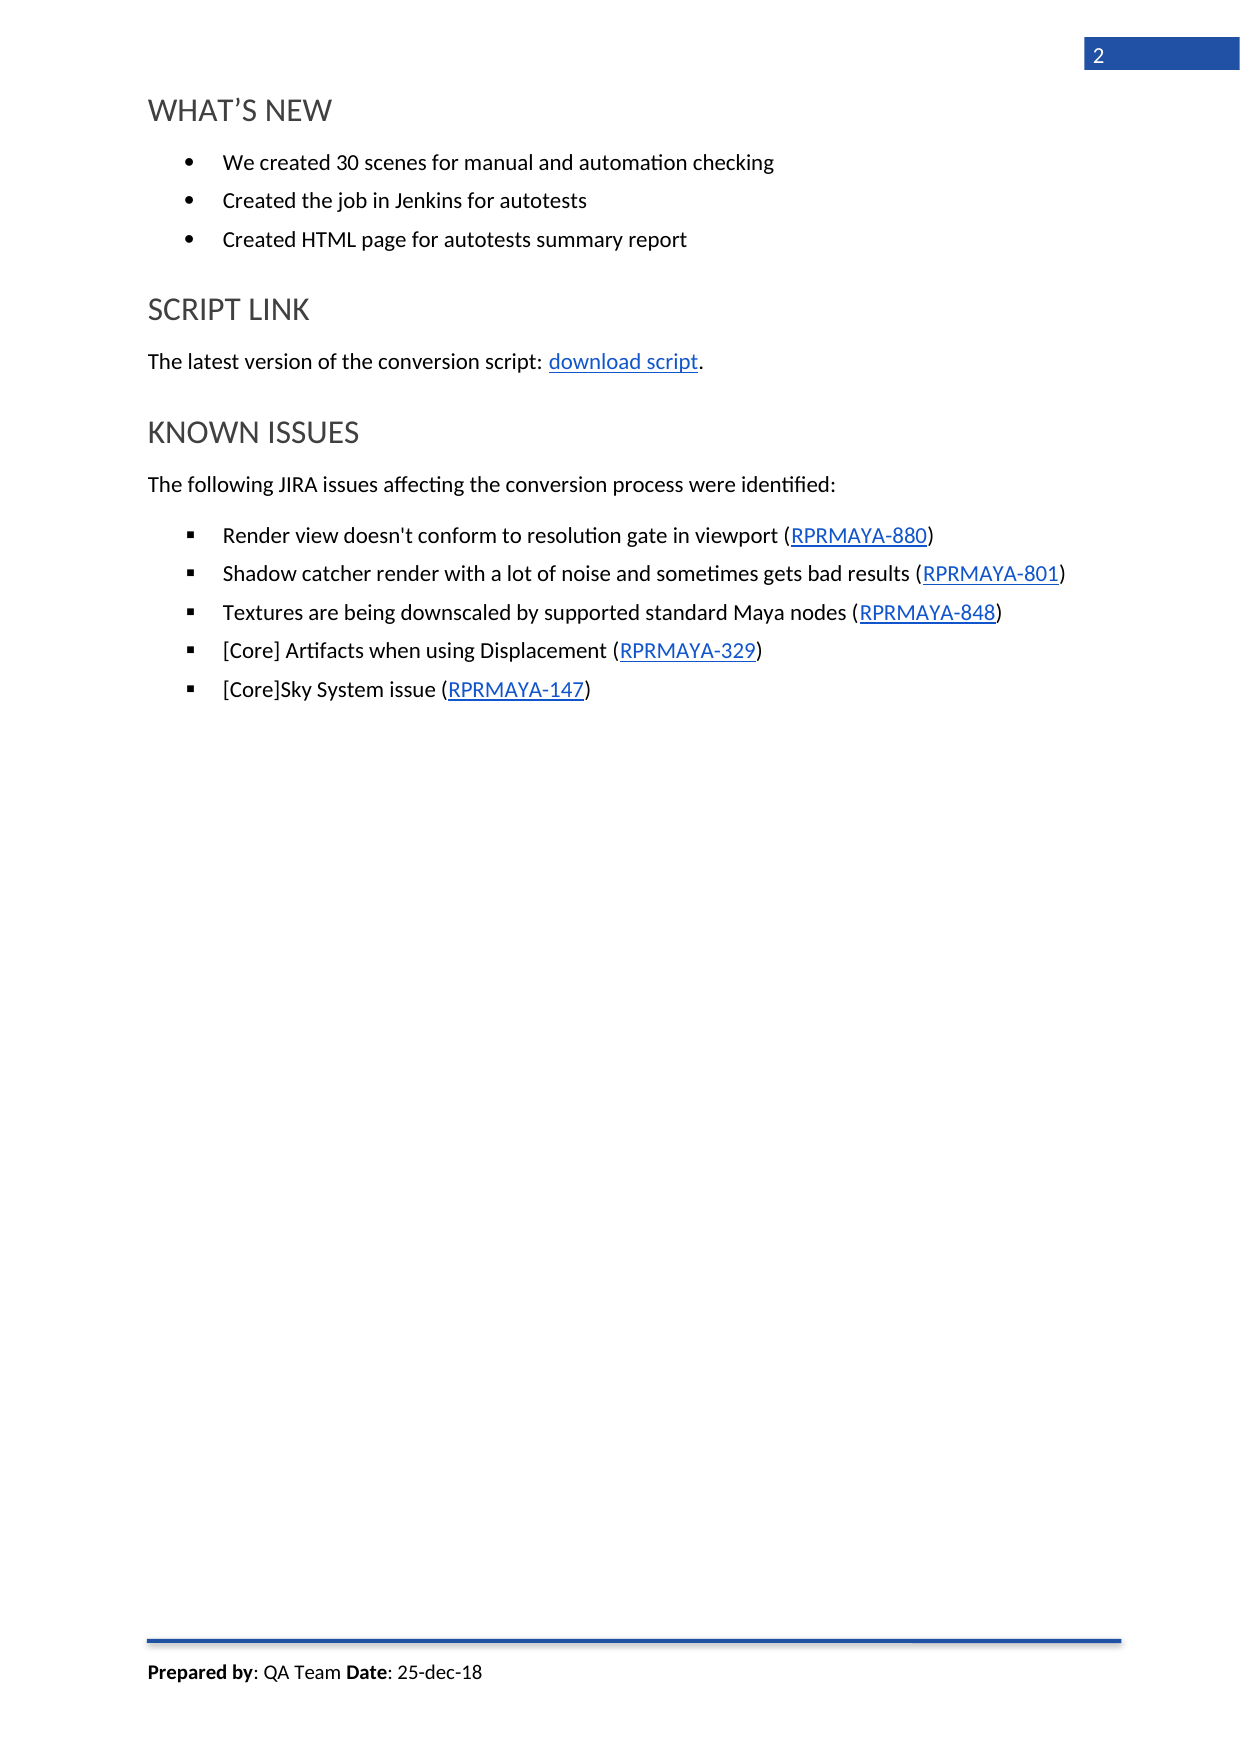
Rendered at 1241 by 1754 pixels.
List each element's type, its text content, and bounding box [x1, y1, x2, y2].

subtitle Known Issues [148, 411, 1122, 452]
list [Core]Sky System issue (RPRMAYA-147) [185, 675, 1122, 703]
subtitle Script Link [148, 288, 1122, 329]
list Shadow catcher render with a lot of noise and sometimes gets bad results (RPRMAYA-801) [185, 559, 1122, 588]
text The following JIRA issues affecting the conversion process were identified: [148, 470, 1122, 498]
list Render view doesn't conform to resolution gate in viewport (RPRMAYA-880) [185, 521, 1122, 549]
list Created HTML page for autotests summary report [185, 225, 1122, 253]
list [Core] Artifacts when using Displacement (RPRMAYA-329) [185, 636, 1122, 664]
text The latest version of the conversion script: download script. [148, 347, 1122, 376]
list Created the job in Jenkins for autotests [185, 186, 1122, 214]
list We created 30 scenes for manual and automation checking [185, 148, 1122, 176]
picture [1084, 37, 1240, 70]
list Textures are being downscaled by supported standard Maya nodes (RPRMAYA-848) [185, 598, 1122, 626]
subtitle What’s New [148, 89, 1122, 129]
